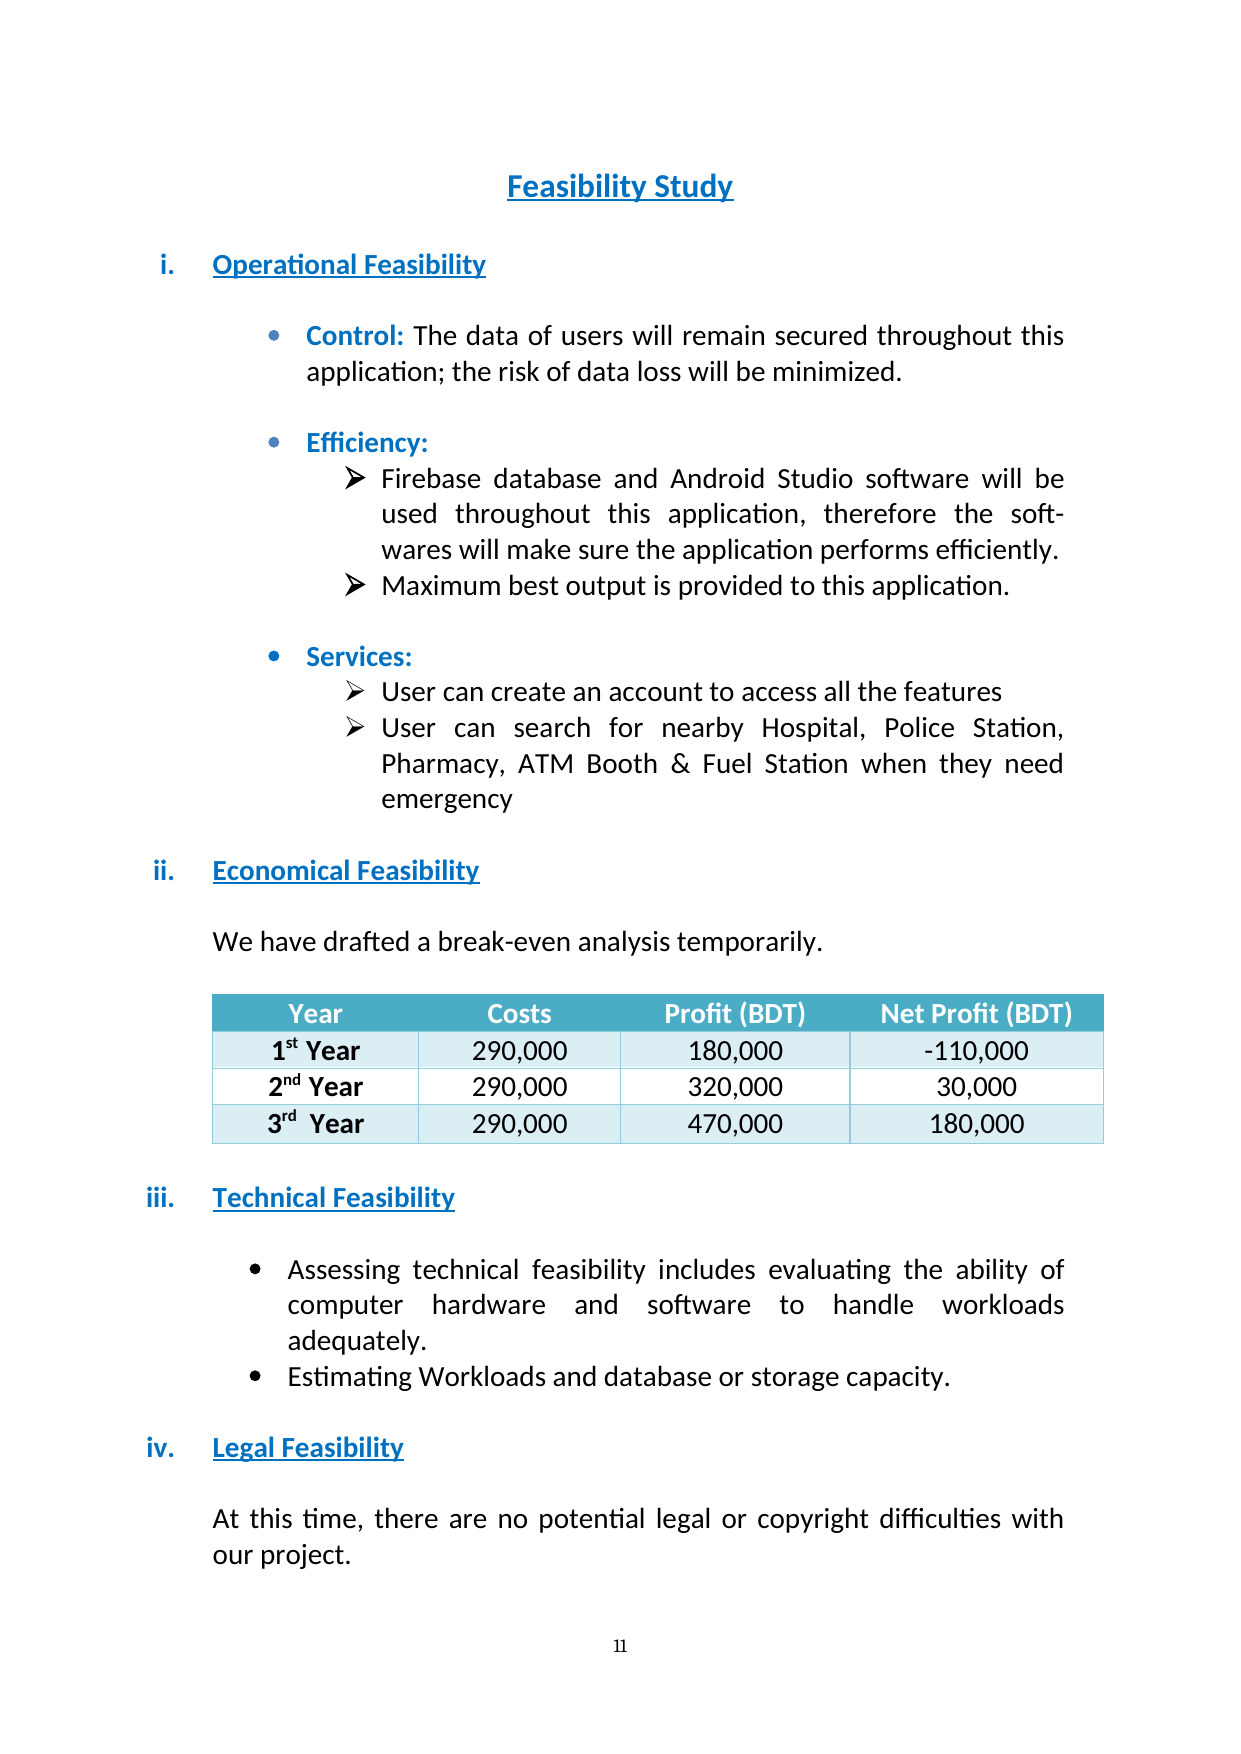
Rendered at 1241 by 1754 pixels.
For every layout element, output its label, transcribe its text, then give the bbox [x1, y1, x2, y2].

list Economical Feasibility [175, 852, 1065, 887]
list User can create an account to access all the features [344, 673, 1065, 709]
list Technical Feasibility [175, 1179, 1065, 1215]
table_cell 180,000 [621, 1032, 849, 1067]
table_header Profit (BDT) [621, 995, 849, 1031]
list Operational Feasibility [175, 246, 1065, 282]
list Control: The data of users will remain secured throughout this application; the risk of data loss will be minimized. [269, 317, 1065, 388]
list Services: [269, 638, 1065, 673]
table_cell 2nd Year [213, 1069, 418, 1104]
list Legal Feasibility [175, 1429, 1065, 1464]
table_cell 290,000 [419, 1032, 620, 1067]
list Estimating Workloads and database or storage capacity. [250, 1358, 1065, 1393]
table_header Costs [419, 995, 620, 1031]
table_cell -110,000 [851, 1032, 1103, 1067]
list Firebase database and Android Studio software will be used throughout this application, therefore the soft-wares will make sure the application performs efficiently. [344, 460, 1065, 567]
table_cell 290,000 [419, 1069, 620, 1104]
table_header Year [213, 995, 418, 1031]
list Efficiency: [269, 424, 1065, 460]
list User can search for nearby Hospital, Police Station, Pharmacy, ATM Booth & Fuel Station when they need emergency [344, 709, 1065, 816]
table_cell 180,000 [851, 1105, 1103, 1143]
text At this time, there are no potential legal or copyright difficulties with our project. [212, 1500, 1065, 1571]
text Feasibility Study [175, 164, 1065, 205]
list Assessing technical feasibility includes evaluating the ability of computer hardware and software to handle workloads adequately. [250, 1251, 1065, 1358]
table_cell 290,000 [419, 1105, 620, 1143]
table_cell 30,000 [851, 1069, 1103, 1104]
table_cell 470,000 [621, 1105, 849, 1143]
table_cell 3rd Year [213, 1105, 418, 1143]
table_header Net Profit (BDT) [851, 995, 1103, 1031]
text We have drafted a break-even analysis temporarily. [175, 923, 1065, 958]
table_cell 1st Year [213, 1032, 418, 1067]
table_cell 320,000 [621, 1069, 849, 1104]
list Maximum best output is provided to this application. [344, 567, 1065, 602]
